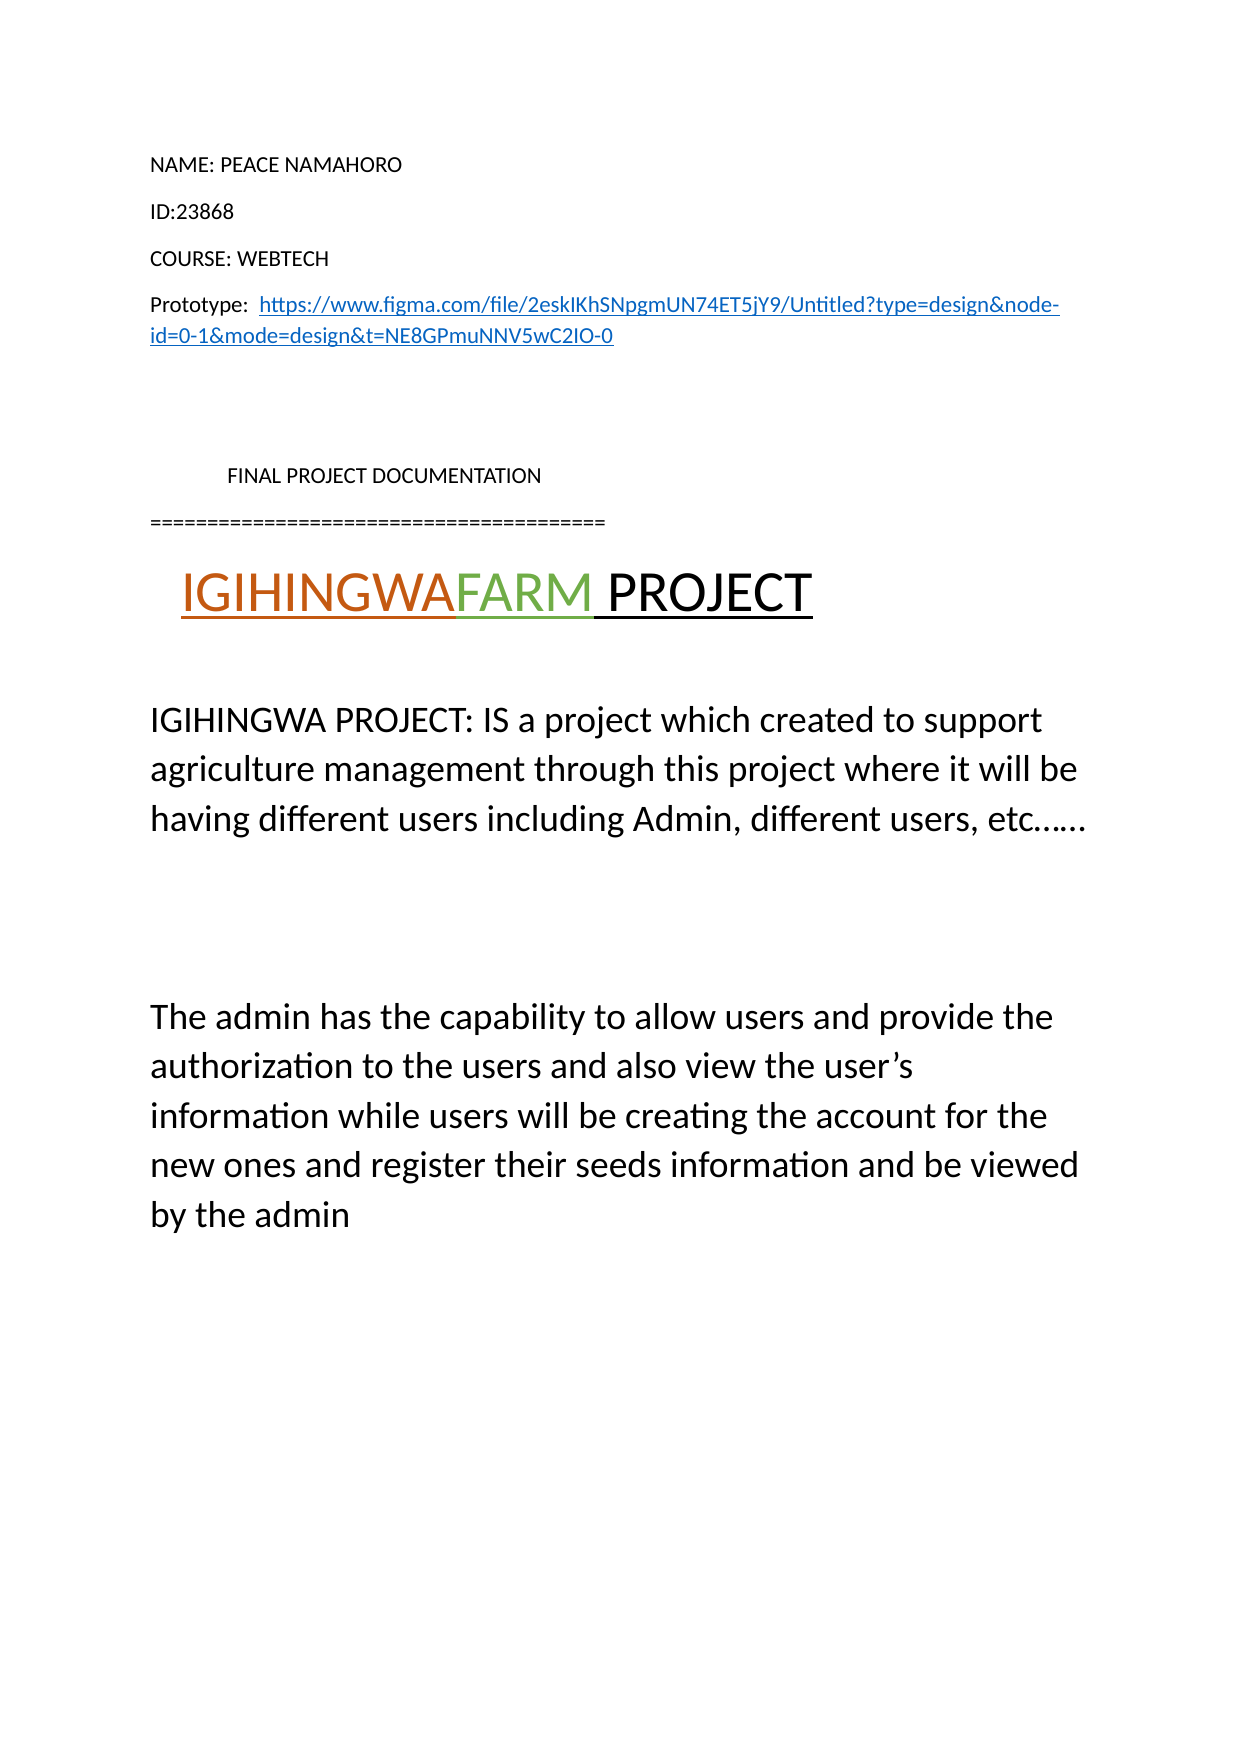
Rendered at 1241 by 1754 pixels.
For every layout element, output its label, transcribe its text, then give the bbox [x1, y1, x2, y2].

text ======================================== [150, 508, 1090, 536]
text IGIHINGWAFARM PROJECT [150, 555, 1090, 626]
text IGIHINGWA PROJECT: IS a project which created to support agriculture management through this project where it will be having different users including Admin, different users, etc…… [150, 696, 1090, 840]
text Prototype: https://www.figma.com/file/2eskIKhSNpgmUN74ET5jY9/Untitled?type=design&node-id=0-1&mode=design&t=NE8GPmuNNV5wC2IO-0 [150, 291, 1090, 349]
text The admin has the capability to allow users and provide the authorization to the users and also view the user’s information while users will be creating the account for the new ones and register their seeds information and be viewed by the admin [150, 993, 1090, 1237]
text FINAL PROJECT DOCUMENTATION [150, 461, 1090, 489]
text ID:23868 [150, 197, 1090, 225]
text NAME: PEACE NAMAHORO [150, 150, 1090, 178]
text COURSE: WEBTECH [150, 244, 1090, 272]
